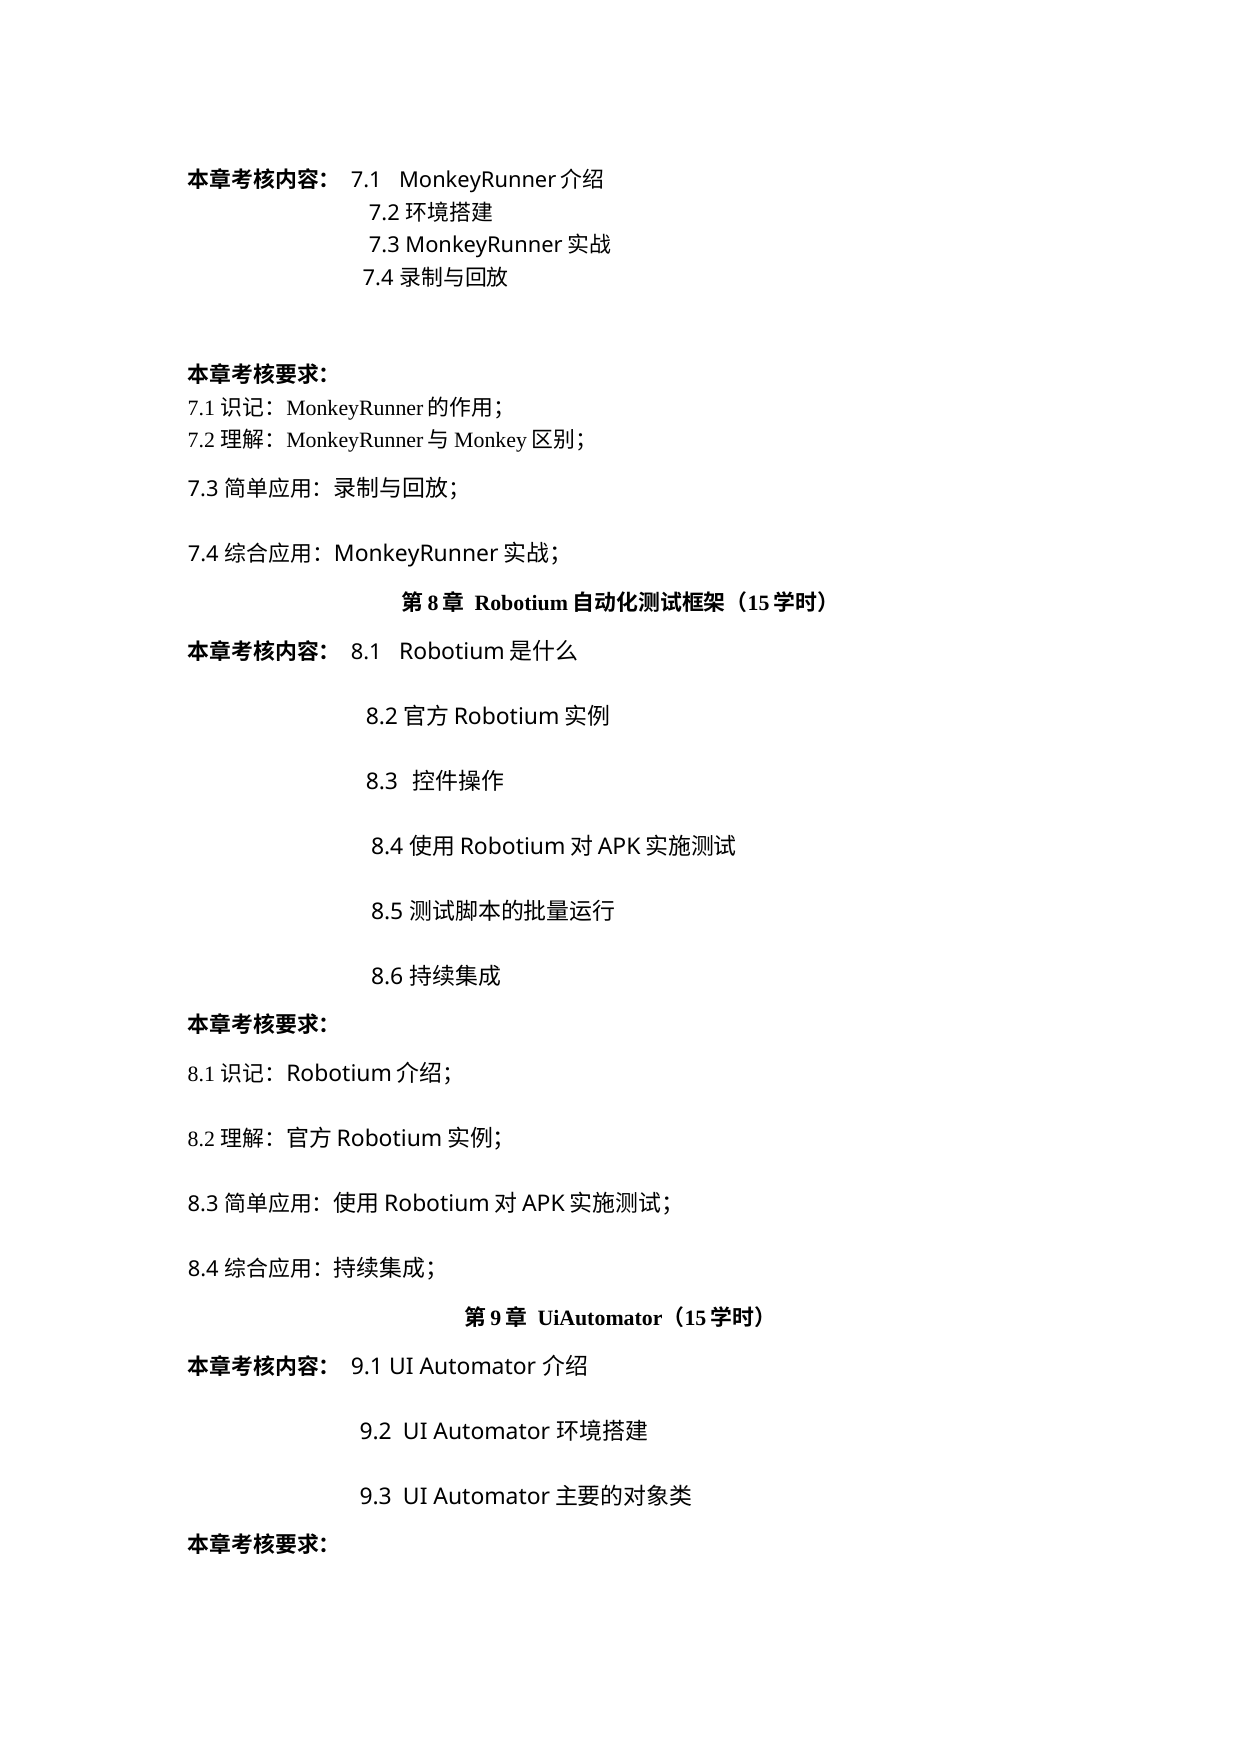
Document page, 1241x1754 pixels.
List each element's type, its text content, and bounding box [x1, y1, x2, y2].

text 本章考核要求： [187, 1007, 1053, 1039]
text 7.2 环境搭建 [262, 194, 1053, 227]
text 7.3 简单应用：录制与回放； [187, 454, 1053, 519]
text 8.2 理解：官方Robotium实例； [187, 1104, 1053, 1169]
text 第9章 UiAutomator（15学时） [187, 1299, 1053, 1332]
text 8.4 综合应用：持续集成； [188, 1234, 1053, 1299]
text 8.1 识记：Robotium介绍； [187, 1039, 1053, 1104]
text 8.6 持续集成 [187, 942, 1053, 1007]
text 7.3 MonkeyRunner实战 [262, 227, 1053, 259]
text 8.4 使用Robotium对APK实施测试 [187, 812, 1053, 877]
text 本章考核内容： 7.1 MonkeyRunner介绍 [187, 162, 1053, 194]
text 8.5 测试脚本的批量运行 [187, 877, 1053, 942]
text 7.1 识记：MonkeyRunner的作用； [187, 389, 1053, 422]
list 控件操作 [366, 747, 1053, 812]
text 本章考核要求： [187, 357, 1053, 389]
list UI Automator主要的对象类 [359, 1462, 1053, 1527]
text 第8章 Robotium自动化测试框架（15学时） [187, 584, 1053, 617]
list 官方Robotium实例 [366, 682, 1053, 747]
text 本章考核内容： 9.1 UI Automator 介绍 [187, 1332, 1053, 1397]
text 本章考核内容： 8.1 Robotium是什么 [187, 617, 1053, 682]
text 本章考核要求： [187, 1527, 1053, 1559]
text 7.4 录制与回放 [187, 259, 1053, 292]
text 7.2 理解：MonkeyRunner与Monkey区别； [187, 422, 1053, 454]
list UI Automator 环境搭建 [359, 1397, 1053, 1462]
text 8.3 简单应用：使用Robotium对APK实施测试； [187, 1169, 1053, 1234]
text 7.4 综合应用：MonkeyRunner实战； [188, 519, 1053, 584]
